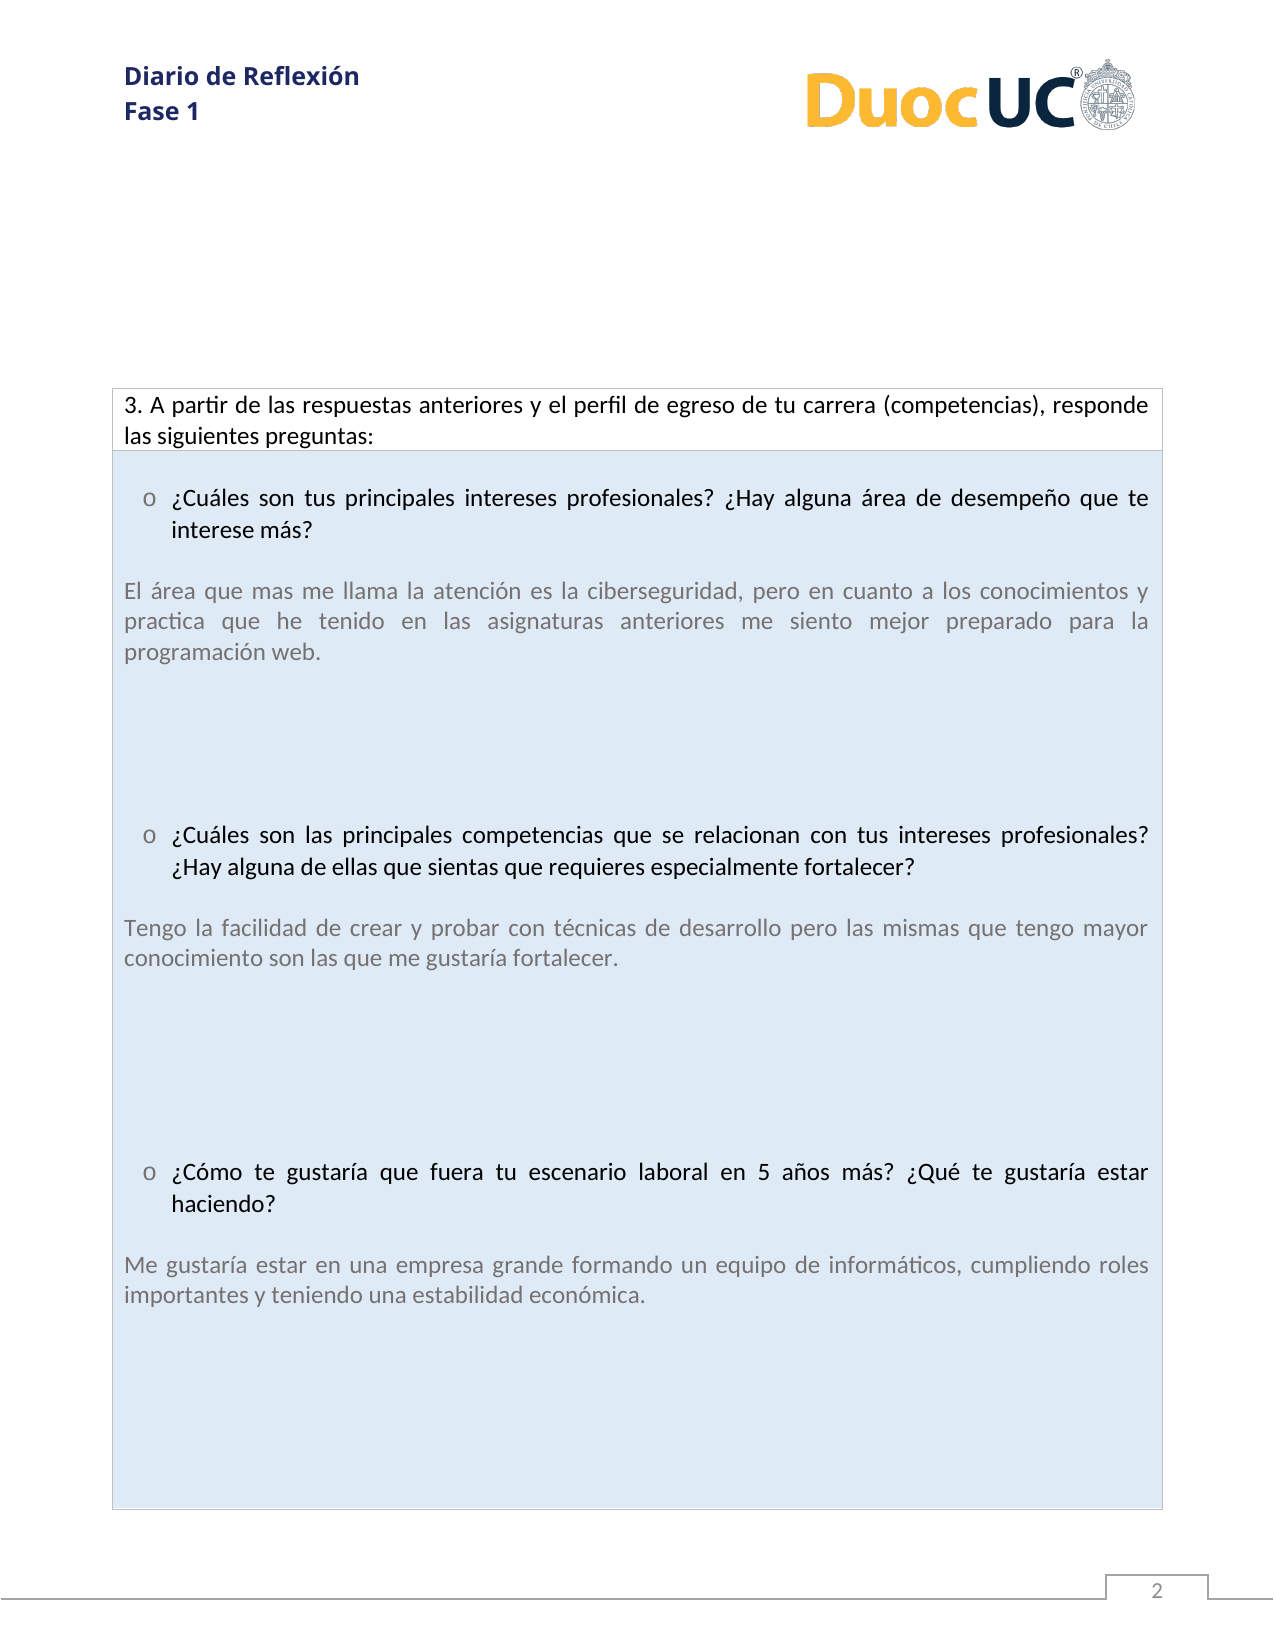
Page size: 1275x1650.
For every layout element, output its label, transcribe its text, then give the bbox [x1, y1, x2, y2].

picture [807, 59, 1135, 130]
table_header 3. A partir de las respuestas anteriores y el perfil de egreso de tu carrera (competencias), responde las siguientes preguntas: [113, 389, 1162, 450]
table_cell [113, 451, 1162, 1508]
